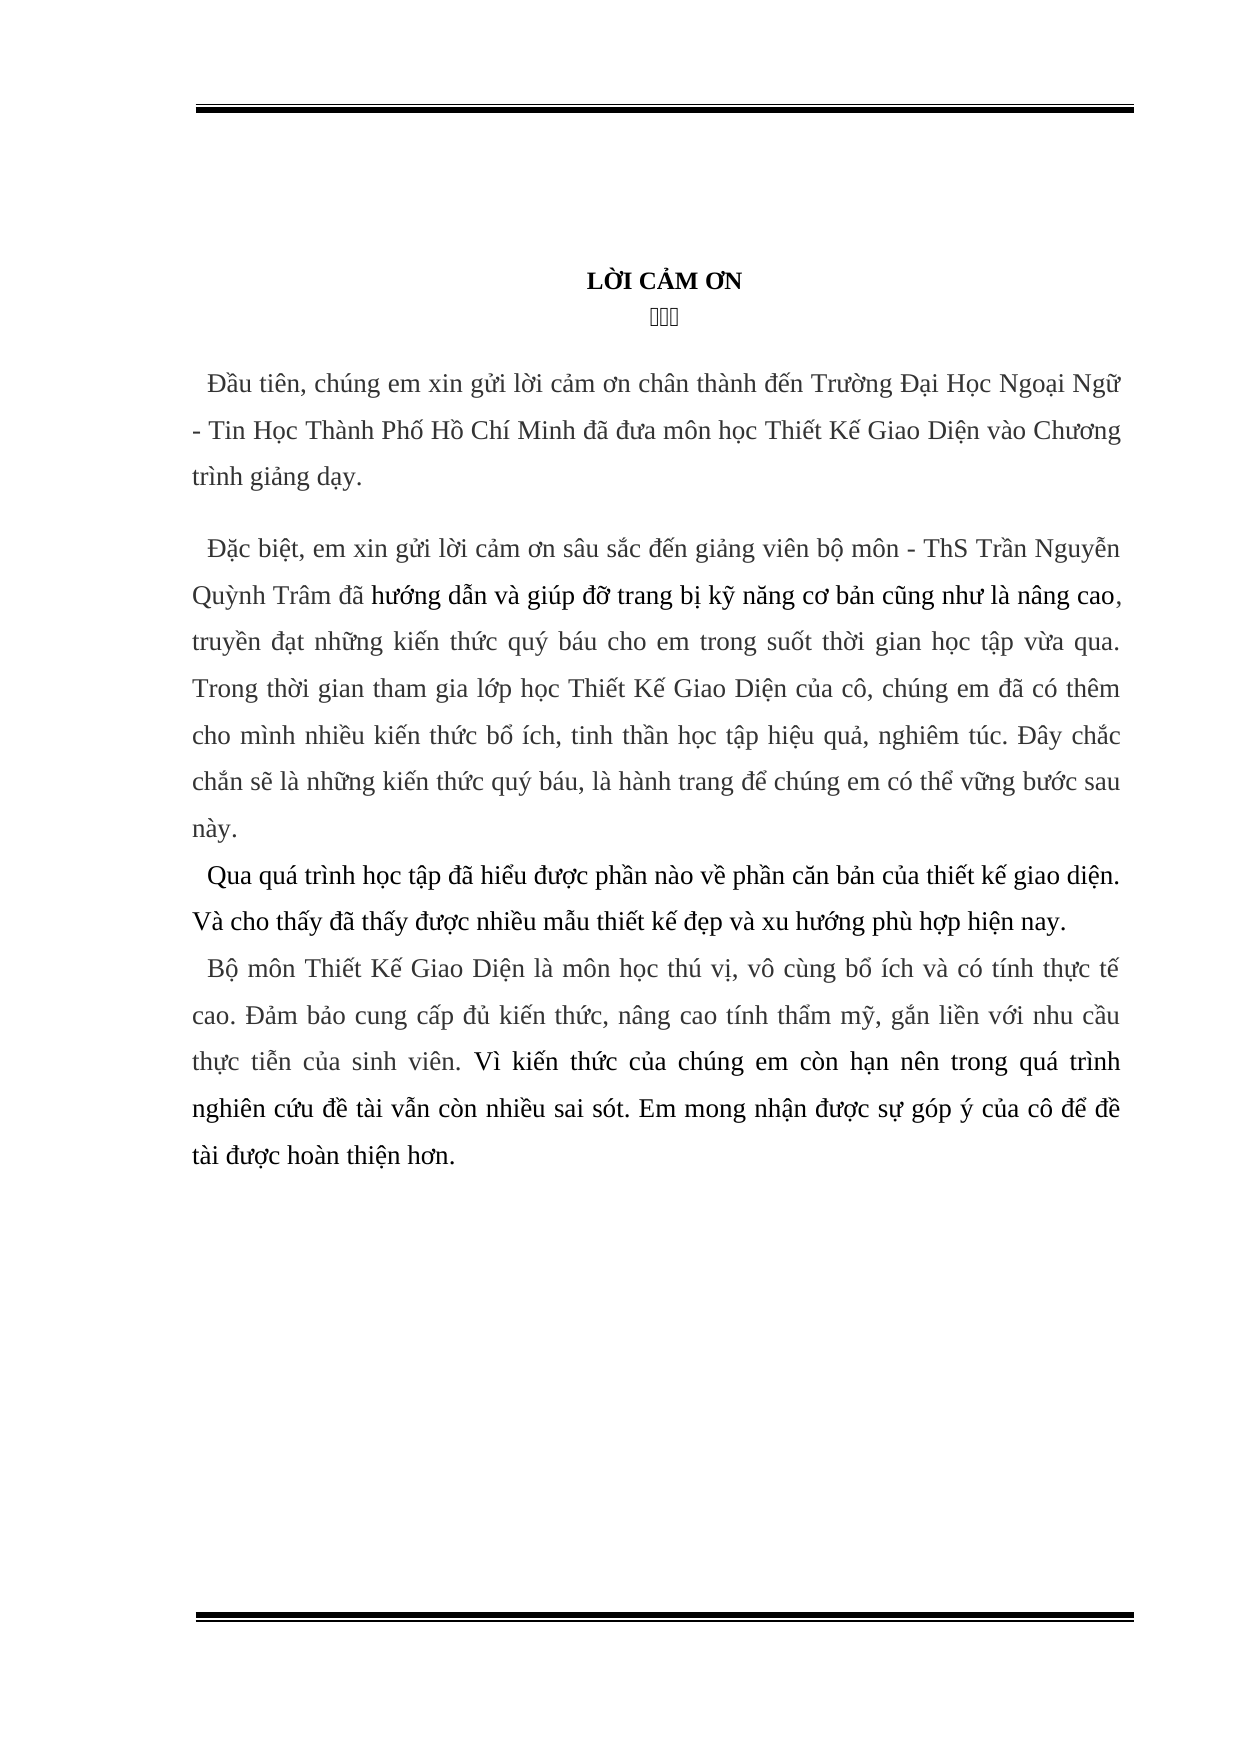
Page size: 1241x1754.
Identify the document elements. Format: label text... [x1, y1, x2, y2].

list Đặc biệt, em xin gửi lời cảm ơn sâu sắc đến giảng viên bộ môn - ThS Trần Nguyễn Quỳnh Trâm đã hướng dẫn và giúp đỡ trang bị kỹ năng cơ bản cũng như là nâng cao, truyền đạt những kiến thức quý báu cho em trong suốt thời gian học tập vừa qua. Trong thời gian tham gia lớp học Thiết Kế Giao Diện của cô, chúng em đã có thêm cho mình nhiều kiến thức bổ ích, tinh thần học tập hiệu quả, nghiêm túc. Đây chắc chắn sẽ là những kiến thức quý báu, là hành trang để chúng em có thể vững bước sau này. [192, 532, 1122, 843]
text Đầu tiên, chúng em xin gửi lời cảm ơn chân thành đến Trường Đại Học Ngoại Ngữ - Tin Học Thành Phố Hồ Chí Minh đã đưa môn học Thiết Kế Giao Diện vào Chương trình giảng dạy. [192, 367, 1122, 492]
list Qua quá trình học tập đã hiểu được phần nào về phần căn bản của thiết kế giao diện. Và cho thấy đã thấy được nhiều mẫu thiết kế đẹp và xu hướng phù hợp hiện nay. [192, 859, 1122, 937]
text LỜI CẢM ƠN [207, 266, 1122, 295]
list Bộ môn Thiết Kế Giao Diện là môn học thú vị, vô cùng bổ ích và có tính thực tế cao. Đảm bảo cung cấp đủ kiến thức, nâng cao tính thẩm mỹ, gắn liền với nhu cầu thực tiễn của sinh viên. Vì kiến thức của chúng em còn hạn nên trong quá trình nghiên cứu đề tài vẫn còn nhiều sai sót. Em mong nhận được sự góp ý của cô để đề tài được hoàn thiện hơn. [192, 952, 1122, 1170]
